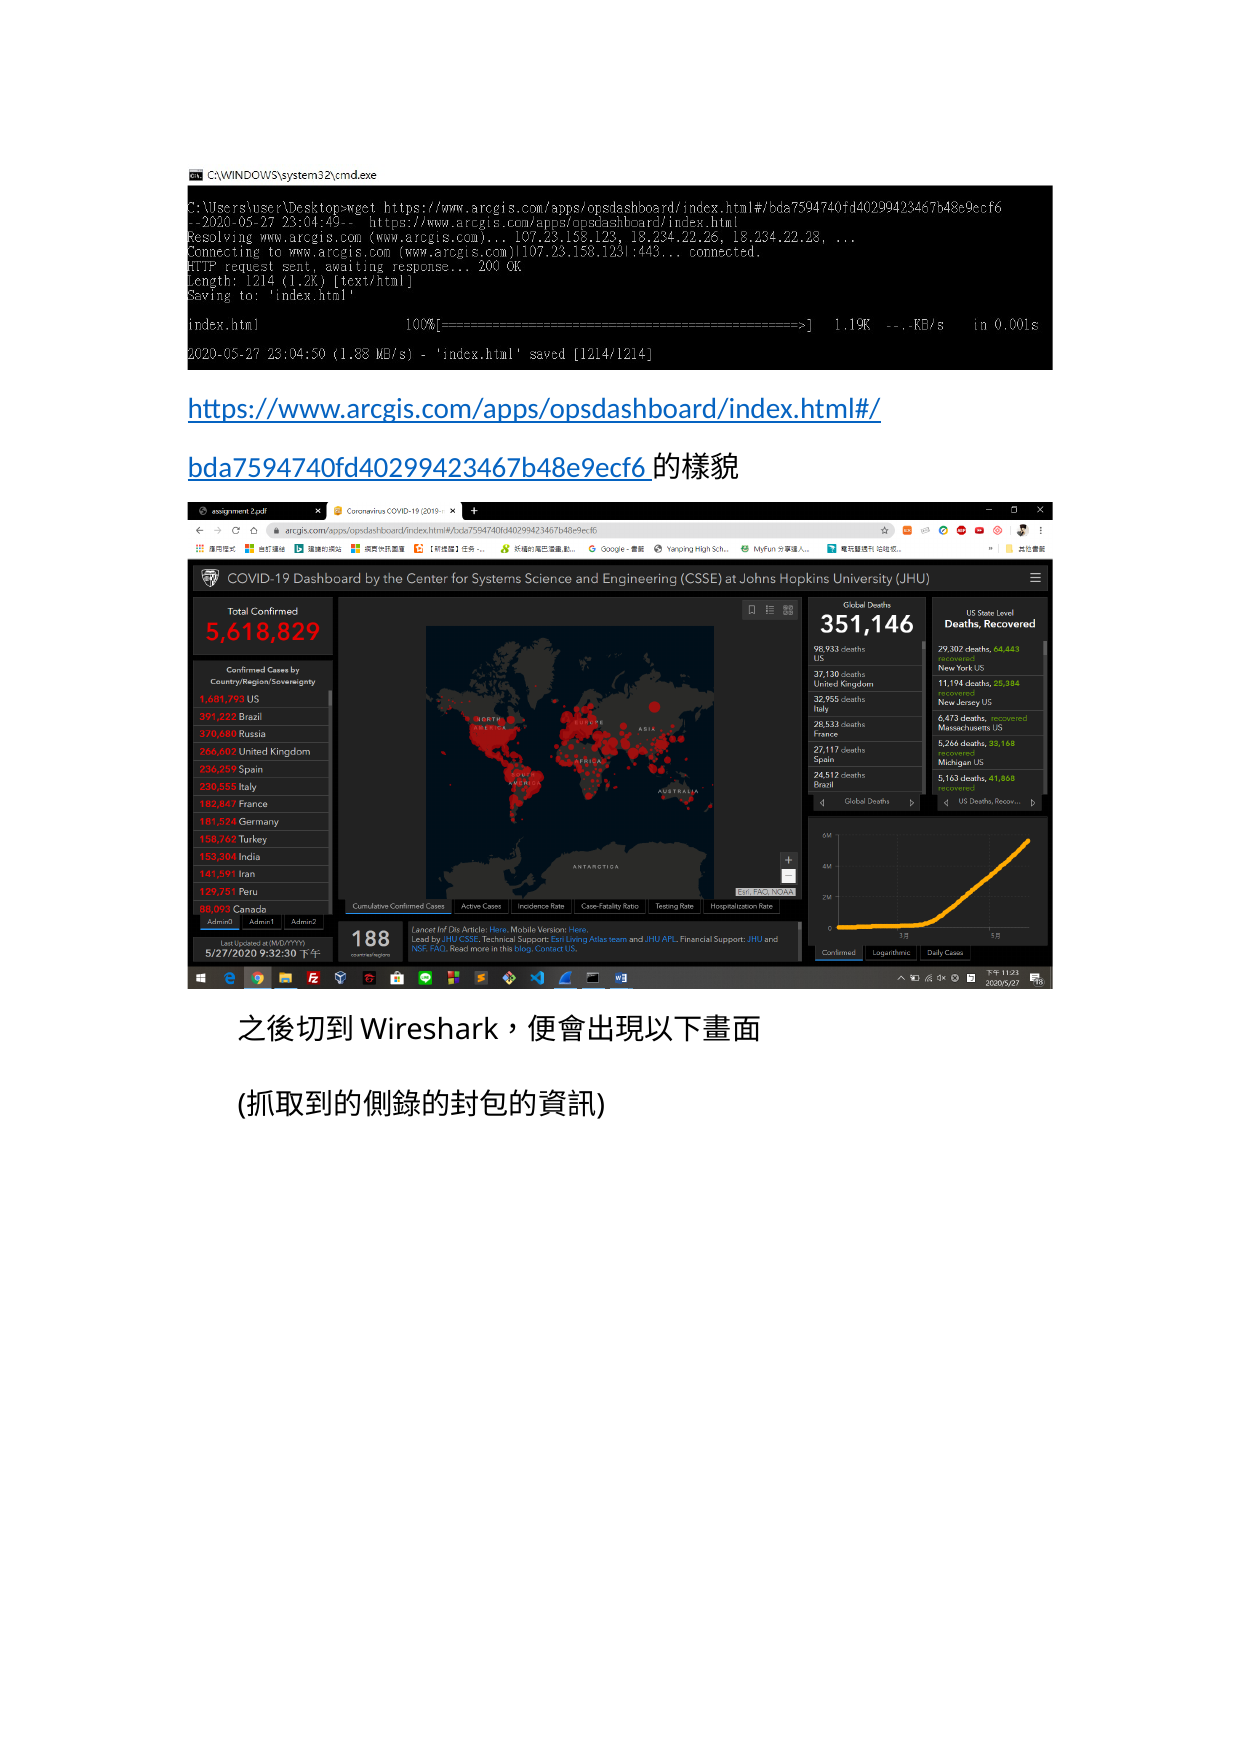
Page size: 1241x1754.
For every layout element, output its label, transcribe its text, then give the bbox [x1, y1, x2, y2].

picture [187, 164, 1053, 370]
text https://www.arcgis.com/apps/opsdashboard/index.html#/bda7594740fd40299423467b48e9ecf6的樣貌 [187, 389, 1053, 502]
text 之後切到Wireshark，便會出現以下畫面 [187, 989, 1053, 1064]
text (抓取到的側錄的封包的資訊) [187, 1064, 1053, 1139]
picture [187, 502, 1053, 989]
